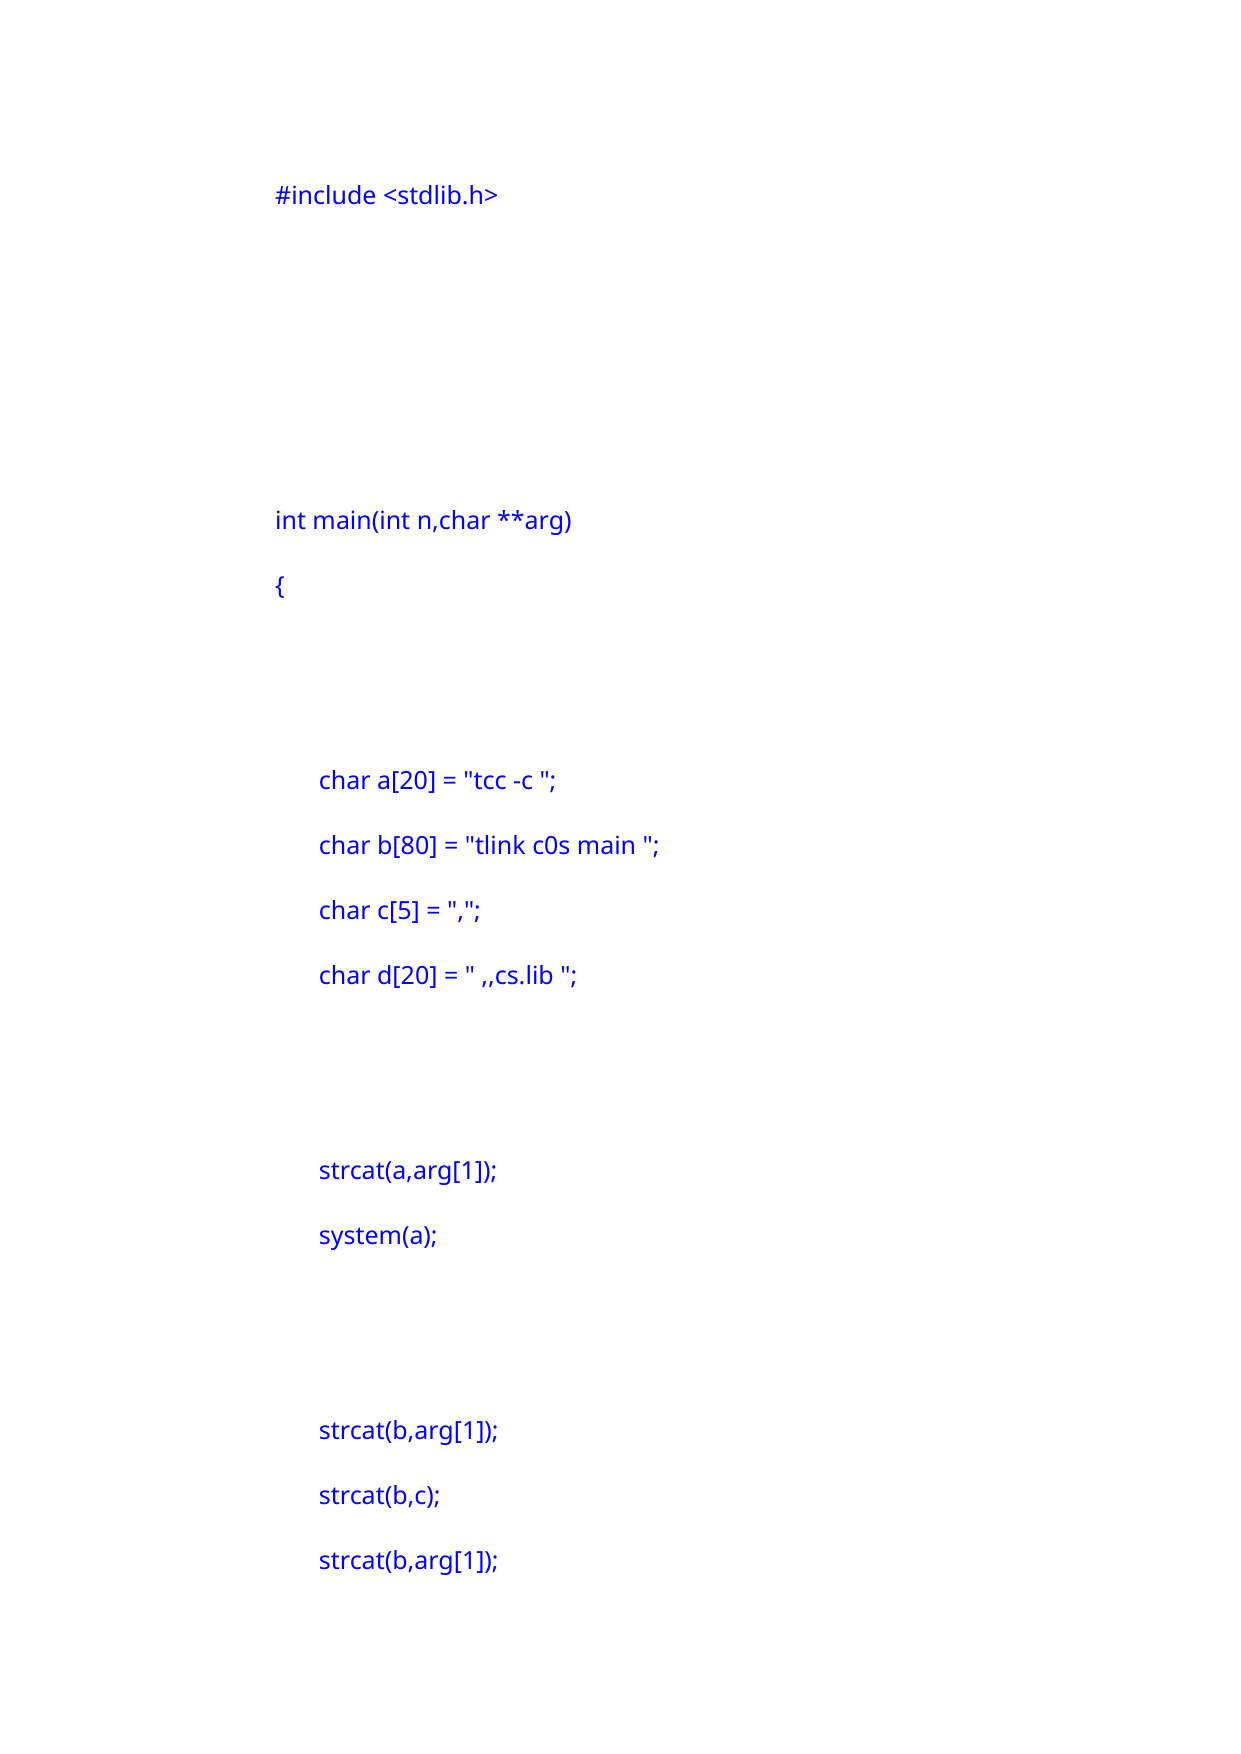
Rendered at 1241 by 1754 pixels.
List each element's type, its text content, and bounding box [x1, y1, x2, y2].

text strcat(b,c); [231, 1462, 1053, 1527]
text strcat(a,arg[1]); [231, 1137, 1053, 1202]
text char a[20] = "tcc -c "; [231, 747, 1053, 812]
text int main(int n,char **arg) [231, 487, 1053, 552]
text strcat(b,arg[1]); [231, 1527, 1053, 1592]
text char c[5] = ","; [231, 877, 1053, 942]
text { [231, 552, 1053, 617]
text char d[20] = " ,,cs.lib "; [231, 942, 1053, 1007]
text char b[80] = "tlink c0s main "; [231, 812, 1053, 877]
text system(a); [231, 1202, 1053, 1267]
text strcat(b,arg[1]); [231, 1397, 1053, 1462]
text #include <stdlib.h> [231, 162, 1053, 227]
